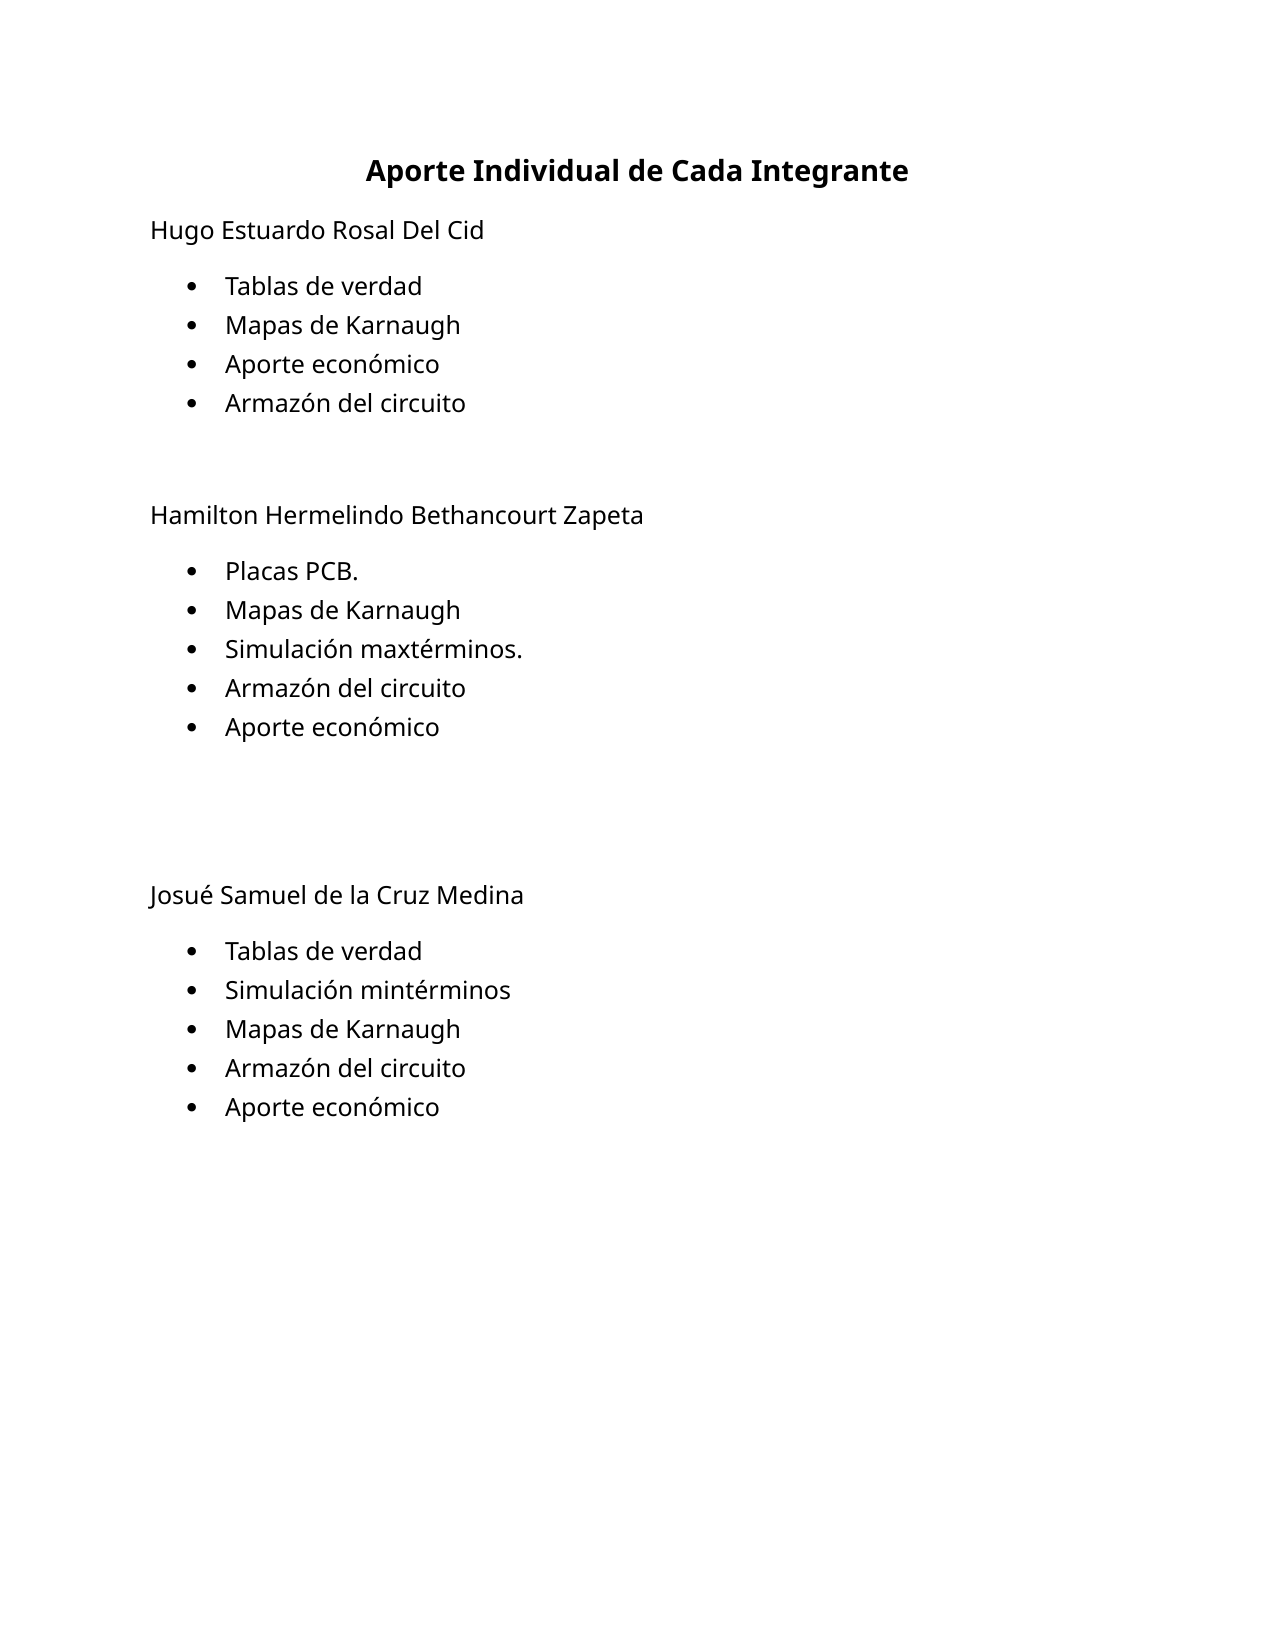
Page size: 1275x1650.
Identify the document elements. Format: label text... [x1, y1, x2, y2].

list Tablas de verdad [187, 268, 1125, 302]
list Mapas de Karnaugh [187, 307, 1125, 341]
list Simulación maxtérminos. [187, 631, 1125, 666]
list Aporte económico [187, 346, 1125, 381]
list Armazón del circuito [187, 671, 1125, 705]
list Armazón del circuito [187, 1051, 1125, 1085]
list Mapas de Karnaugh [187, 592, 1125, 626]
text Hamilton Hermelindo Bethancourt Zapeta [150, 497, 1125, 531]
text Josué Samuel de la Cruz Medina [150, 877, 1125, 911]
list Placas PCB. [187, 553, 1125, 587]
list Aporte económico [187, 710, 1125, 744]
text Aporte Individual de Cada Integrante [150, 150, 1125, 190]
list Tablas de verdad [187, 933, 1125, 967]
list Simulación mintérminos [187, 972, 1125, 1006]
list Armazón del circuito [187, 386, 1125, 420]
list Aporte económico [187, 1090, 1125, 1124]
text Hugo Estuardo Rosal Del Cid [150, 212, 1125, 246]
list Mapas de Karnaugh [187, 1011, 1125, 1046]
